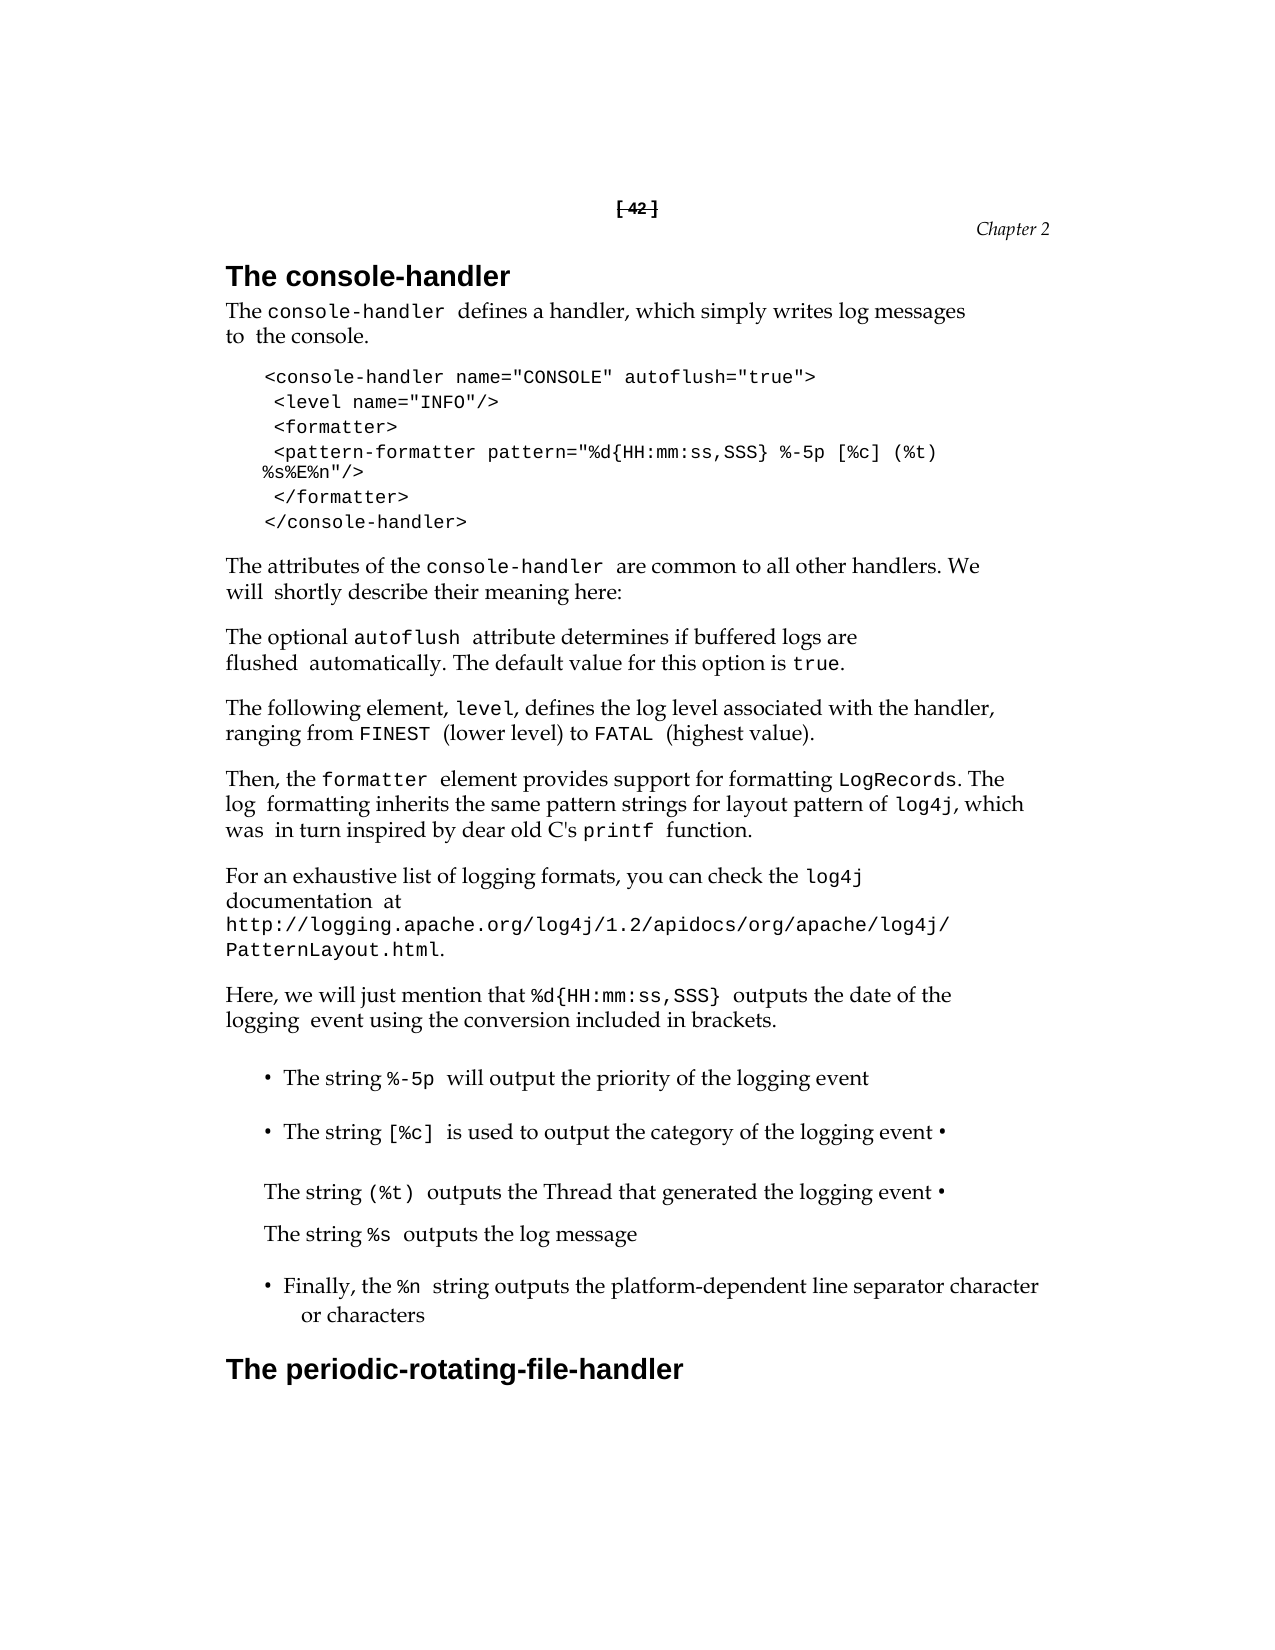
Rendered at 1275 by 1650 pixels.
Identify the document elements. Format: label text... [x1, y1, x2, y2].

text </formatter> [262, 488, 1067, 509]
text </console-handler> [264, 513, 1067, 534]
text • The string %-5p will output the priority of the logging event [263, 1052, 1067, 1097]
text <formatter> [262, 417, 1067, 439]
text [ 42 ] [616, 197, 1067, 218]
text <level name="INFO"/> [262, 393, 1067, 414]
text <pattern-formatter pattern="%d{HH:mm:ss,SSS} %-5p [%c] (%t) %s%E%n"/> [262, 442, 983, 484]
text The console-handler [225, 259, 1067, 292]
text Chapter 2 [224, 218, 1050, 241]
text The following element, level, defines the log level associated with the handler, ranging from FINEST (lower level) to FATAL (highest value). [225, 695, 999, 747]
text <console-handler name="CONSOLE" autoflush="true"> [264, 368, 1067, 389]
text The console-handler defines a handler, which simply writes log messages to the console. [225, 298, 988, 350]
text The periodic-rotating-file-handler [226, 1352, 1067, 1386]
text Then, the formatter element provides support for formatting LogRecords. The log formatting inherits the same pattern strings for layout pattern of log4j, which was in turn inspired by dear old C's printf function. [225, 766, 1039, 844]
text For an exhaustive list of logging formats, you can check the log4j documentation at http://logging.apache.org/log4j/1.2/apidocs/org/apache/log4j/ PatternLayout.html. [225, 862, 1021, 963]
text • Finally, the %n string outputs the platform-dependent line separator character or characters [264, 1258, 1055, 1329]
text The attributes of the console-handler are common to all other handlers. We will shortly describe their meaning here: [225, 553, 1021, 605]
text • The string [%c] is used to output the category of the logging event • The string (%t) outputs the Thread that generated the logging event • The string %s outputs the log message [263, 1107, 962, 1247]
text The optional autoflush attribute determines if buffered logs are flushed automatically. The default value for this option is true. [225, 624, 934, 676]
text Here, we will just mention that %d{HH:mm:ss,SSS} outputs the date of the logging event using the conversion included in brackets. [225, 982, 1030, 1034]
